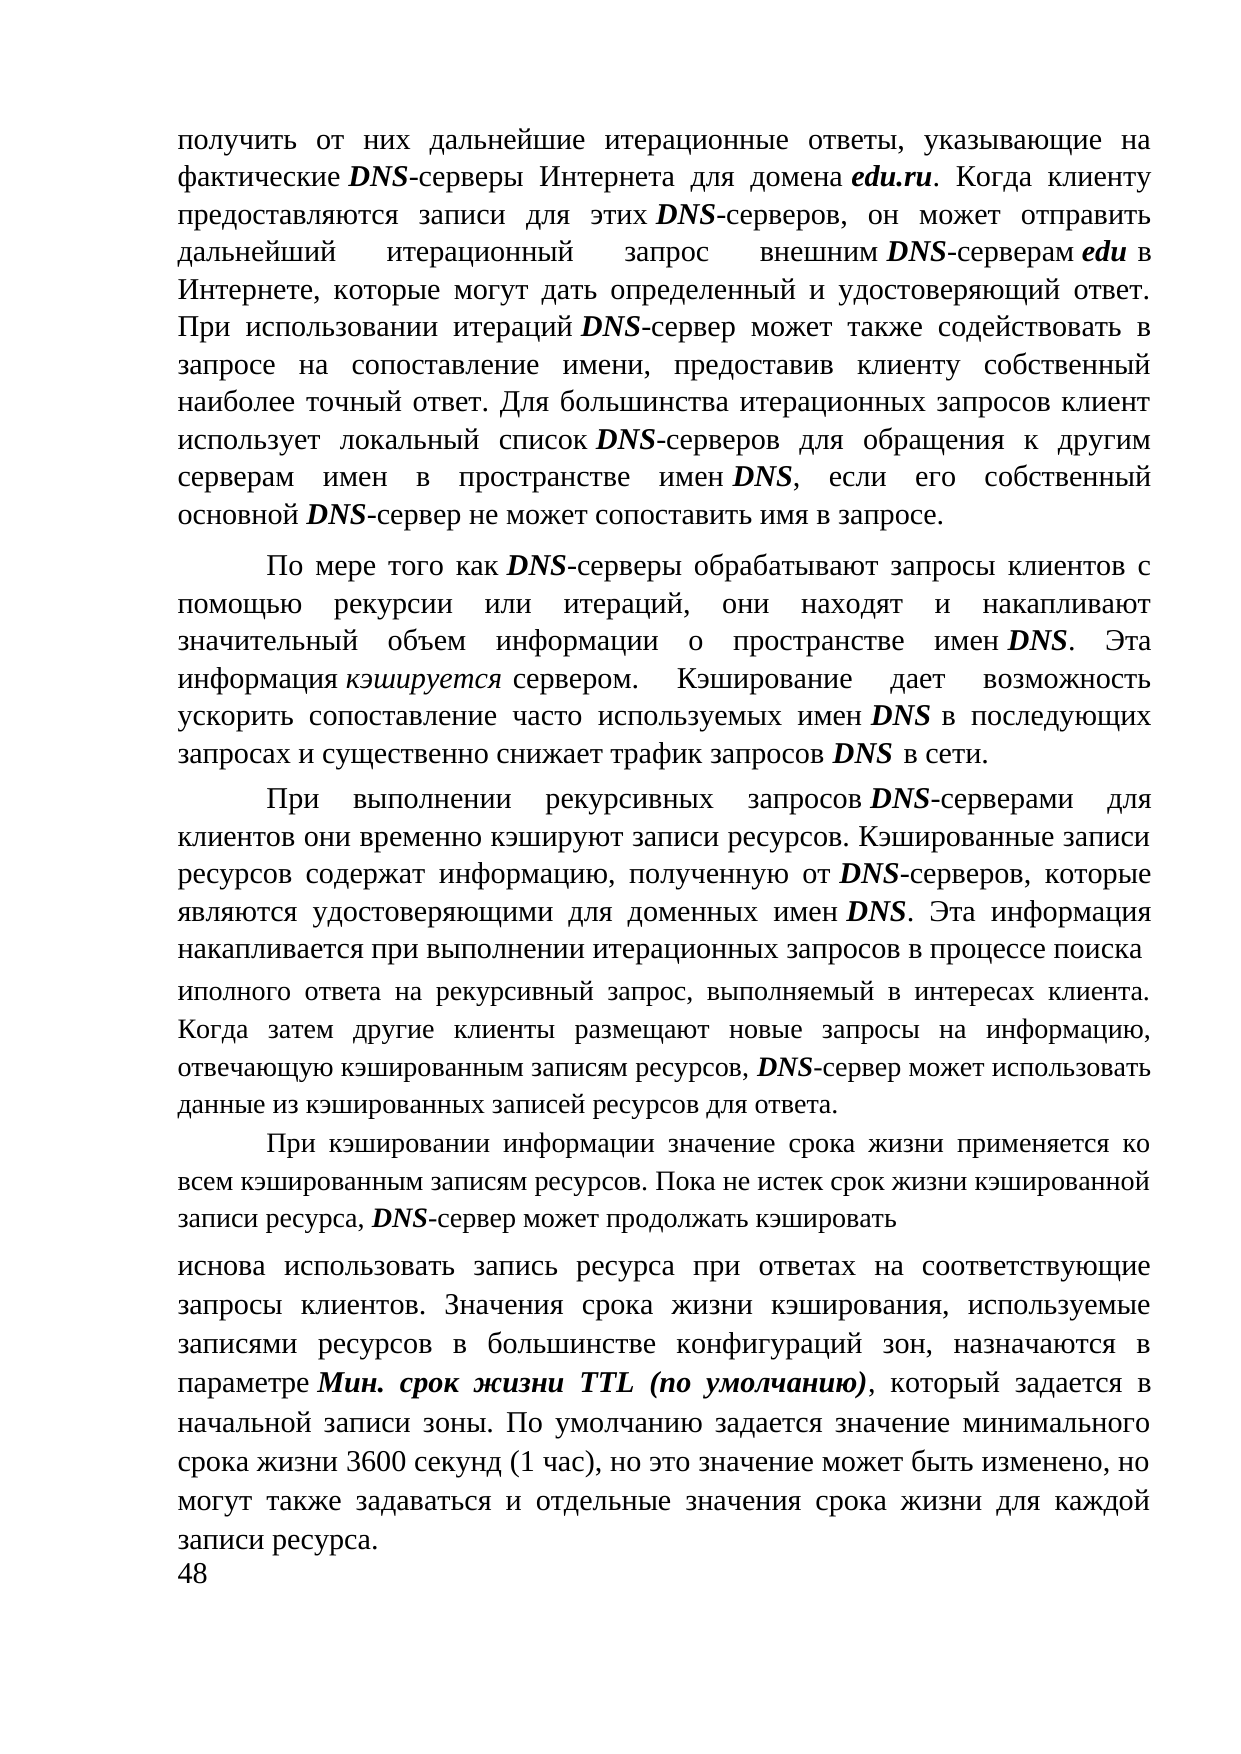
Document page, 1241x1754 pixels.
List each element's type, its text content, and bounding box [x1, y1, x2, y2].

text получить от них дальнейшие итерационные ответы, указывающие на фактические DNS-серверы Интернета для домена edu.ru. Когда клиенту предоставляются записи для этих DNS-серверов, он может отправить дальнейший итерационный запрос внешним DNS-серверам edu в Интернете, которые могут дать определенный и удостоверяющий ответ. При использовании итераций DNS-сервер может также содействовать в запросе на сопоставление имени, предоставив клиенту собственный наиболее точный ответ. Для большинства итерационных запросов клиент использует локальный список DNS-серверов для обращения к другим серверам имен в пространстве имен DNS, если его собственный основной DNS-сервер не может сопоставить имя в запросе. [177, 118, 1152, 531]
text иполного ответа на рекурсивный запрос, выполняемый в интересах клиента. Когда затем другие клиенты размещают новые запросы на информацию, отвечающую кэшированным записям ресурсов, DNS-сервер может использовать данные из кэшированных записей ресурсов для ответа. [177, 970, 1152, 1120]
text При кэшировании информации значение срока жизни применяется ко всем кэшированным записям ресурсов. Пока не истек срок жизни кэшированной записи ресурса, DNS-сервер может продолжать кэшировать [177, 1121, 1152, 1234]
text По мере того как DNS-серверы обрабатывают запросы клиентов с помощью рекурсии или итераций, они находят и накапливают значительный объем информации о пространстве имен DNS. Эта информация кэшируется сервером. Кэширование дает возможность ускорить сопоставление часто используемых имен DNS в последующих запросах и существенно снижает трафик запросов DNS в сети. [177, 545, 1152, 770]
text 48 [177, 1556, 1152, 1590]
text иснова использовать запись ресурса при ответах на соответствующие запросы клиентов. Значения срока жизни кэширования, используемые записями ресурсов в большинстве конфигураций зон, назначаются в параметре Мин. срок жизни TTL (по умолчанию), который задается в начальной записи зоны. По умолчанию задается значение минимального срока жизни 3600 секунд (1 час), но это значение может быть изменено, но могут также задаваться и отдельные значения срока жизни для каждой записи ресурса. [177, 1243, 1152, 1556]
text При выполнении рекурсивных запросов DNS-серверами для клиентов они временно кэшируют записи ресурсов. Кэшированные записи ресурсов содержат информацию, полученную от DNS-серверов, которые являются удостоверяющими для доменных имен DNS. Эта информация накапливается при выполнении итерационных запросов в процессе поиска [177, 777, 1152, 965]
